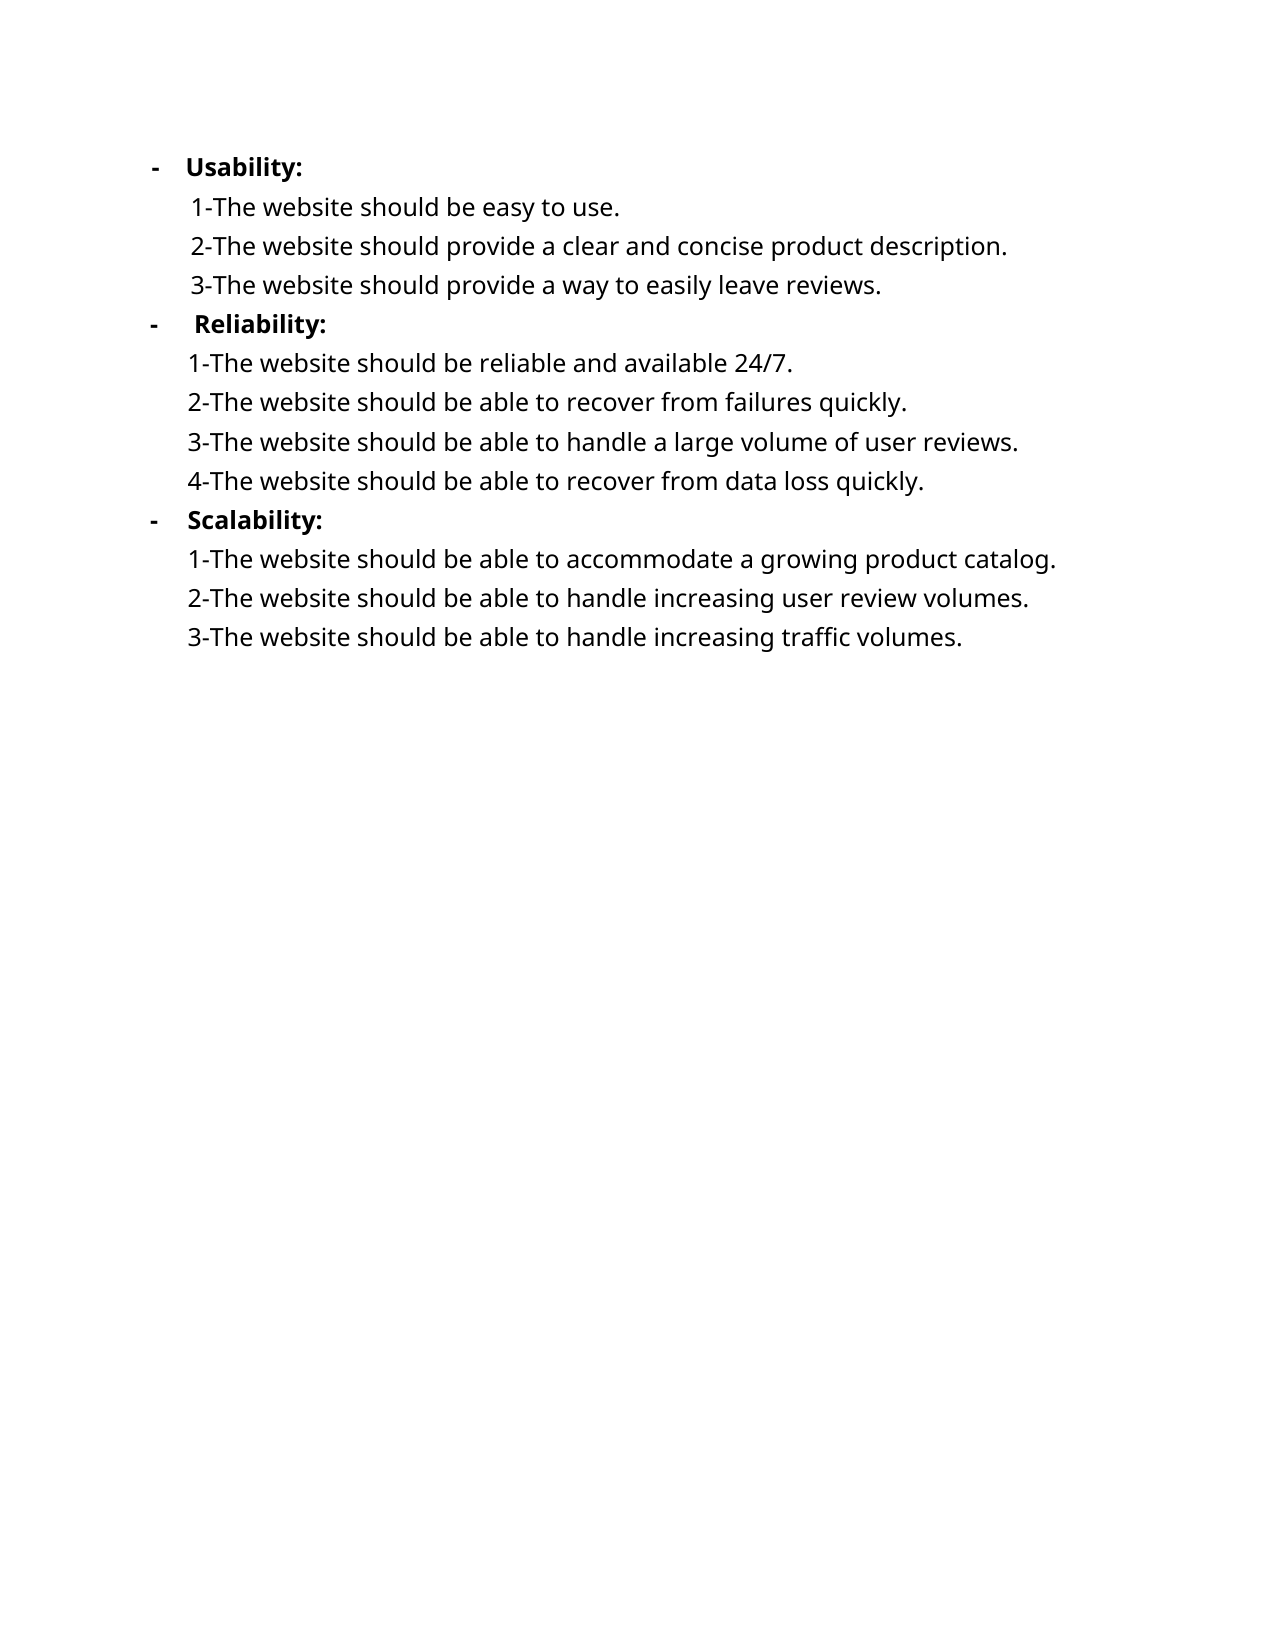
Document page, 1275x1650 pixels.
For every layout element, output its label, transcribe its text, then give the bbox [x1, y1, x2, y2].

text 1-The website should be reliable and available 24/7. [187, 346, 1125, 380]
text 3-The website should be able to handle a large volume of user reviews. [187, 424, 1125, 458]
list Scalability: [150, 502, 1125, 537]
text 3-The website should provide a way to easily leave reviews. [112, 267, 1125, 302]
list Reliability: [150, 307, 1125, 341]
text 1-The website should be able to accommodate a growing product catalog. [187, 542, 1125, 576]
text 2-The website should be able to recover from failures quickly. [187, 385, 1125, 419]
text - Usability: [112, 150, 1125, 184]
text 4-The website should be able to recover from data loss quickly. [187, 463, 1125, 497]
text 1-The website should be easy to use. [112, 189, 1125, 223]
text 2-The website should be able to handle increasing user review volumes. [187, 581, 1125, 615]
text 2-The website should provide a clear and concise product description. [112, 228, 1125, 262]
text 3-The website should be able to handle increasing traffic volumes. [187, 620, 1125, 654]
